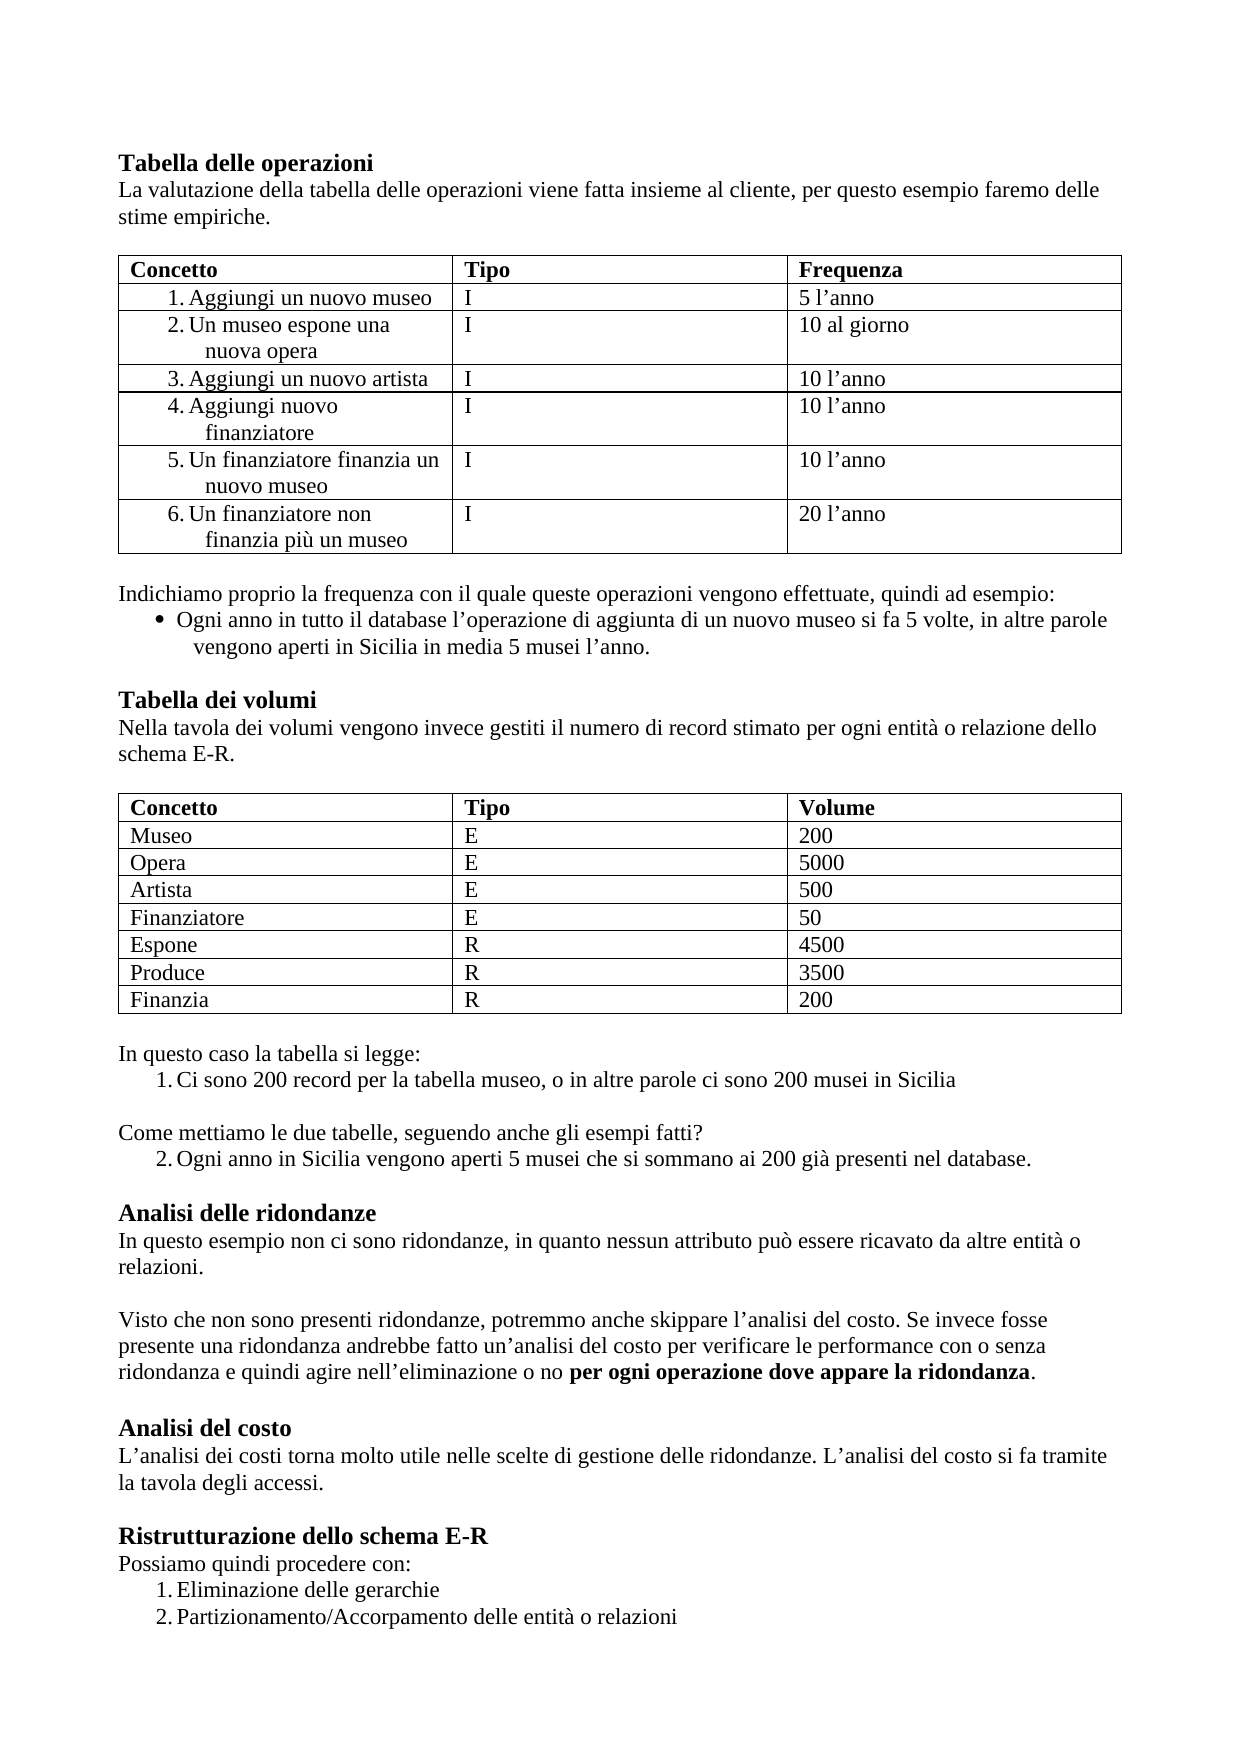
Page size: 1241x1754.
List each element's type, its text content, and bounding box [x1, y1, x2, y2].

table_cell 10 l’anno [788, 365, 1121, 391]
table_cell I [453, 284, 787, 310]
table_cell Espone [119, 931, 452, 958]
text Visto che non sono presenti ridondanze, potremmo anche skippare l’analisi del costo. Se invece fosse presente una ridondanza andrebbe fatto un’analisi del costo per verificare le performance con o senza ridondanza e quindi agire nell’eliminazione o no per ogni operazione dove appare la ridondanza. [118, 1306, 1122, 1385]
table_cell I [453, 446, 787, 499]
table_header Concetto [119, 794, 452, 821]
table_cell 200 [788, 822, 1121, 848]
table_cell E [453, 904, 787, 930]
table_cell Opera [119, 849, 452, 875]
text L’analisi dei costi torna molto utile nelle scelte di gestione delle ridondanze. L’analisi del costo si fa tramite la tavola degli accessi. [118, 1442, 1122, 1495]
table_cell 50 [788, 904, 1121, 930]
table_cell E [453, 822, 787, 848]
table_cell R [453, 931, 787, 958]
table_cell 5000 [788, 849, 1121, 875]
text Indichiamo proprio la frequenza con il quale queste operazioni vengono effettuate, quindi ad esempio: [118, 580, 1122, 606]
text Nella tavola dei volumi vengono invece gestiti il numero di record stimato per ogni entità o relazione dello schema E-R. [118, 714, 1122, 767]
list Ci sono 200 record per la tabella museo, o in altre parole ci sono 200 musei in Sicilia [156, 1066, 1122, 1092]
table_cell 10 l’anno [788, 393, 1121, 445]
table_cell Un museo espone una nuova opera [119, 311, 452, 364]
table_cell Museo [119, 822, 452, 848]
table_cell Produce [119, 959, 452, 985]
table_cell Artista [119, 876, 452, 903]
table_cell R [453, 959, 787, 985]
text In questo esempio non ci sono ridondanze, in quanto nessun attributo può essere ricavato da altre entità o relazioni. [118, 1227, 1122, 1279]
table_cell Finanziatore [119, 904, 452, 930]
text Ristrutturazione dello schema E-R [118, 1521, 1122, 1550]
text Come mettiamo le due tabelle, seguendo anche gli esempi fatti? [118, 1119, 1122, 1145]
table_cell Un finanziatore finanzia un nuovo museo [119, 446, 452, 499]
table_cell 3500 [788, 959, 1121, 985]
table_header Frequenza [788, 256, 1121, 283]
table_cell Aggiungi un nuovo artista [119, 365, 452, 391]
table_cell Finanzia [119, 986, 452, 1012]
table_cell E [453, 849, 787, 875]
table_cell 500 [788, 876, 1121, 903]
table_cell Aggiungi nuovo finanziatore [119, 393, 452, 445]
text Analisi delle ridondanze [118, 1198, 1122, 1227]
table_header Tipo [453, 256, 787, 283]
list Ogni anno in Sicilia vengono aperti 5 musei che si sommano ai 200 già presenti nel database. [156, 1145, 1122, 1172]
table_cell Un finanziatore non finanzia più un museo [119, 500, 452, 553]
table_header Tipo [453, 794, 787, 821]
table_cell 200 [788, 986, 1121, 1012]
table_cell 4500 [788, 931, 1121, 958]
table_cell E [453, 876, 787, 903]
table_cell 20 l’anno [788, 500, 1121, 553]
list Partizionamento/Accorpamento delle entità o relazioni [156, 1603, 1122, 1629]
table_cell 10 al giorno [788, 311, 1121, 364]
table_cell I [453, 393, 787, 445]
list Ogni anno in tutto il database l’operazione di aggiunta di un nuovo museo si fa 5 volte, in altre parole vengono aperti in Sicilia in media 5 musei l’anno. [156, 606, 1122, 659]
table_cell I [453, 500, 787, 553]
table_header Volume [788, 794, 1121, 821]
table_cell I [453, 311, 787, 364]
text Possiamo quindi procedere con: [118, 1550, 1122, 1576]
table_cell 5 l’anno [788, 284, 1121, 310]
table_cell I [453, 365, 787, 391]
text Analisi del costo [118, 1413, 1122, 1442]
list Eliminazione delle gerarchie [156, 1576, 1122, 1603]
table_cell Aggiungi un nuovo museo [119, 284, 452, 310]
table_cell R [453, 986, 787, 1012]
text La valutazione della tabella delle operazioni viene fatta insieme al cliente, per questo esempio faremo delle stime empiriche. [118, 176, 1122, 229]
table_header Concetto [119, 256, 452, 283]
table_cell 10 l’anno [788, 446, 1121, 499]
text Tabella delle operazioni [118, 148, 1122, 176]
text Tabella dei volumi [118, 685, 1122, 714]
text In questo caso la tabella si legge: [118, 1040, 1122, 1066]
